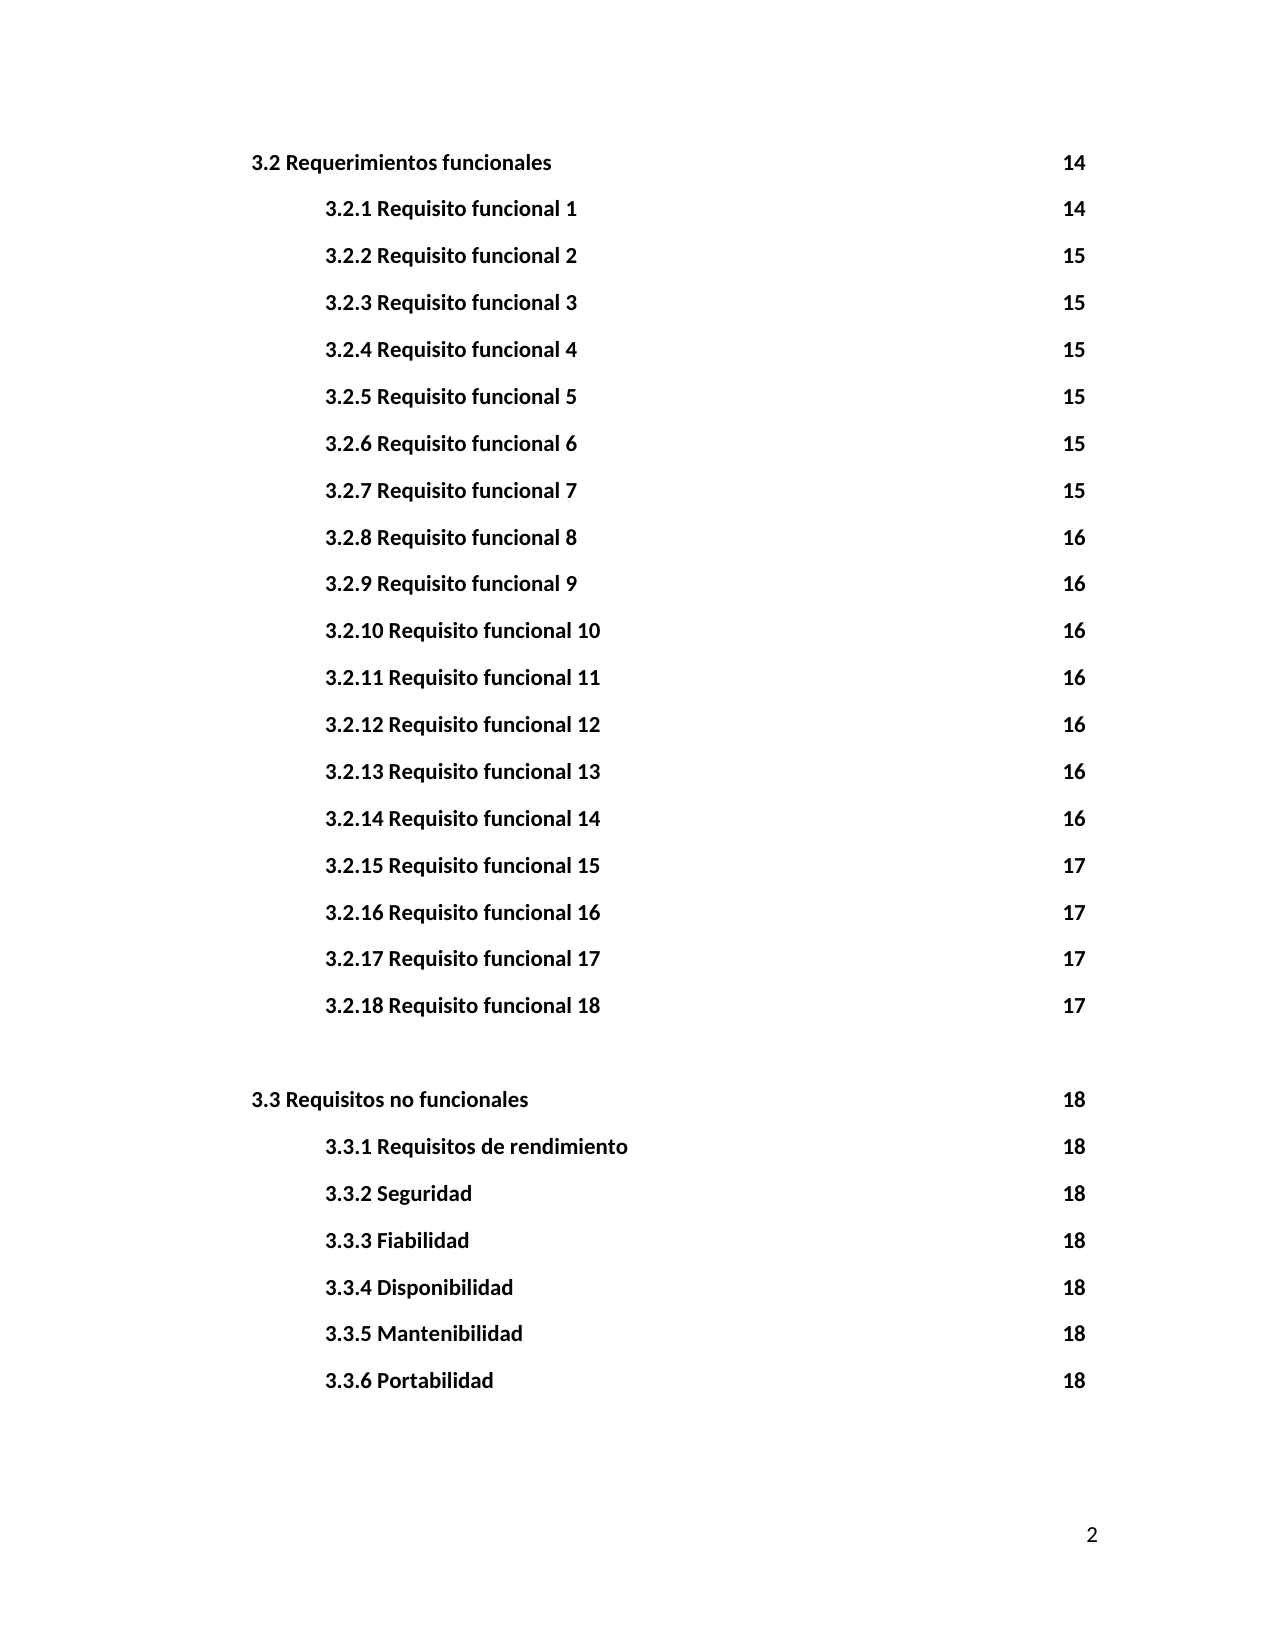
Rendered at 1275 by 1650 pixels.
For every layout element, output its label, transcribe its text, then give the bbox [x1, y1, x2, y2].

text 3.3.1 Requisitos de rendimiento 18 [177, 1132, 1098, 1160]
text 3.2 Requerimientos funcionales 14 [177, 148, 1098, 176]
text 3.3.5 Mantenibilidad 18 [177, 1319, 1098, 1347]
text 3.2.6 Requisito funcional 6 15 [251, 429, 1098, 457]
text 3.3 Requisitos no funcionales 18 [177, 1085, 1098, 1113]
text 3.2.5 Requisito funcional 5 15 [251, 382, 1098, 410]
text 3.3.2 Seguridad 18 [177, 1179, 1098, 1207]
text 3.3.4 Disponibilidad 18 [177, 1273, 1098, 1301]
text 3.2.1 Requisito funcional 1 14 [177, 194, 1098, 222]
text 3.2.11 Requisito funcional 11 16 [251, 663, 1098, 691]
text 3.2.4 Requisito funcional 4 15 [251, 335, 1098, 363]
text 3.2.3 Requisito funcional 3 15 [251, 288, 1098, 316]
text 3.2.18 Requisito funcional 18 17 [251, 991, 1098, 1019]
text 3.2.10 Requisito funcional 10 16 [251, 616, 1098, 644]
text 3.2.14 Requisito funcional 14 16 [251, 804, 1098, 832]
text 3.2.2 Requisito funcional 2 15 [251, 241, 1098, 269]
text 3.2.15 Requisito funcional 15 17 [251, 851, 1098, 879]
text 3.3.3 Fiabilidad 18 [177, 1226, 1098, 1254]
text 3.2.16 Requisito funcional 16 17 [251, 898, 1098, 926]
text 3.2.8 Requisito funcional 8 16 [251, 523, 1098, 551]
text 3.2.9 Requisito funcional 9 16 [251, 569, 1098, 597]
text 3.2.7 Requisito funcional 7 15 [251, 476, 1098, 504]
text 3.2.13 Requisito funcional 13 16 [251, 757, 1098, 785]
text 3.2.12 Requisito funcional 12 16 [251, 710, 1098, 738]
text 3.2.17 Requisito funcional 17 17 [251, 944, 1098, 972]
text 3.3.6 Portabilidad 18 [251, 1366, 1098, 1394]
